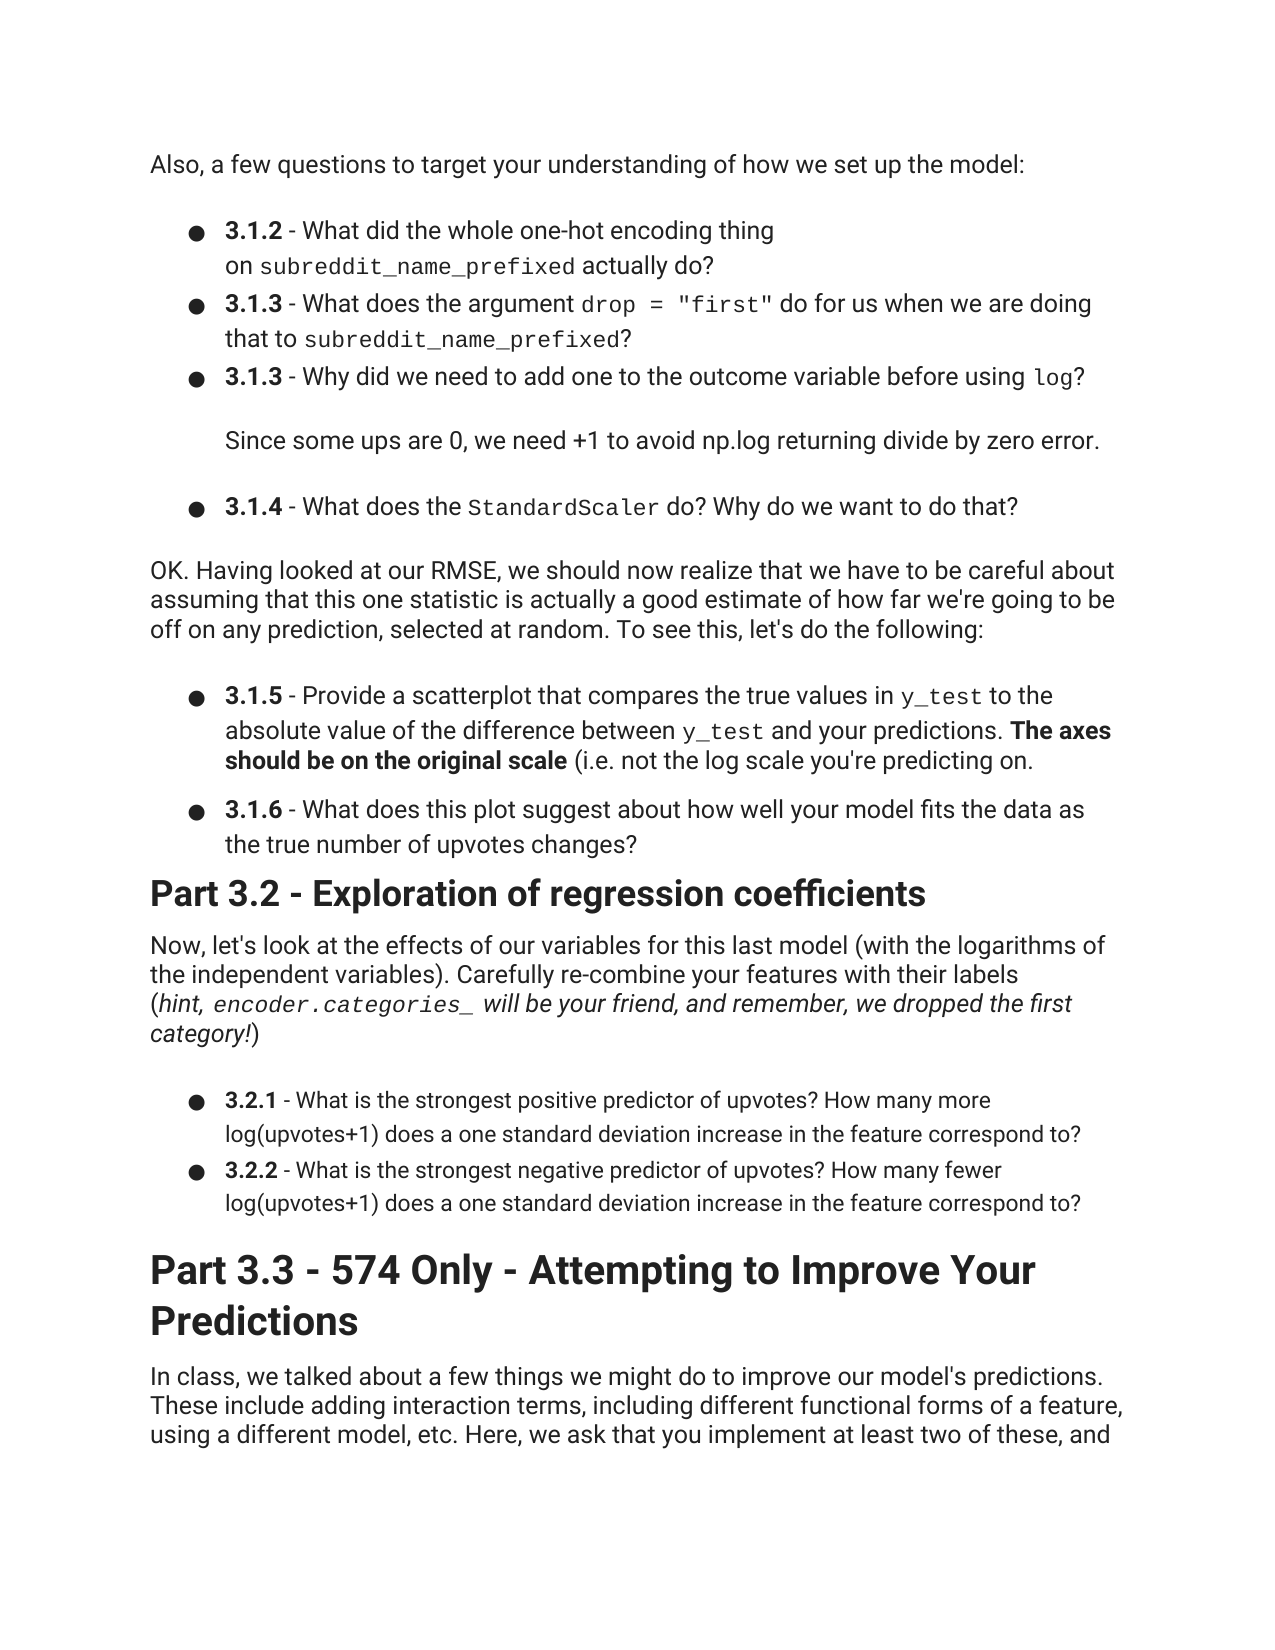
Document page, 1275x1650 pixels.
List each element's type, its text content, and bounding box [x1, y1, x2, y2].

list 3.1.3 - Why did we need to add one to the outcome variable before using log? [187, 354, 1125, 397]
list 3.1.3 - What does the argument drop = "first" do for us when we are doing that to subreddit_name_prefixed? [187, 281, 1125, 354]
list 3.1.2 - What did the whole one-hot encoding thing on subreddit_name_prefixed actually do? [187, 208, 1125, 281]
text Now, let's look at the effects of our variables for this last model (with the logarithms of the independent variables). Carefully re-combine your features with their labels (hint, encoder.categories_ will be your friend, and remember, we dropped the first category!) [150, 931, 1125, 1049]
list 3.1.5 - Provide a scatterplot that compares the true values in y_test to the absolute value of the difference between y_test and your predictions. The axes should be on the original scale (i.e. not the log scale you're predicting on. [187, 673, 1125, 776]
list 3.1.6 - What does this plot suggest about how well your model fits the data as the true number of upvotes changes? [187, 788, 1125, 860]
subtitle Part 3.2 - Exploration of regression coefficients [150, 872, 1125, 915]
list 3.2.2 - What is the strongest negative predictor of upvotes? How many fewer log(upvotes+1) does a one standard deviation increase in the feature correspond to? [187, 1148, 1125, 1217]
list 3.1.4 - What does the StandardScaler do? Why do we want to do that? [187, 484, 1125, 527]
text Also, a few questions to target your understanding of how we set up the model: [150, 150, 1125, 179]
list 3.2.1 - What is the strongest positive predictor of upvotes? How many more log(upvotes+1) does a one standard deviation increase in the feature correspond to? [187, 1078, 1125, 1148]
text Since some ups are 0, we need +1 to avoid np.log returning divide by zero error. [225, 426, 1125, 455]
subtitle Part 3.3 - 574 Only - Attempting to Improve Your Predictions [150, 1246, 1125, 1345]
text OK. Having looked at our RMSE, we should now realize that we have to be careful about assuming that this one statistic is actually a good estimate of how far we're going to be off on any prediction, selected at random. To see this, let's do the following: [150, 556, 1125, 644]
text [150, 1362, 1125, 1449]
